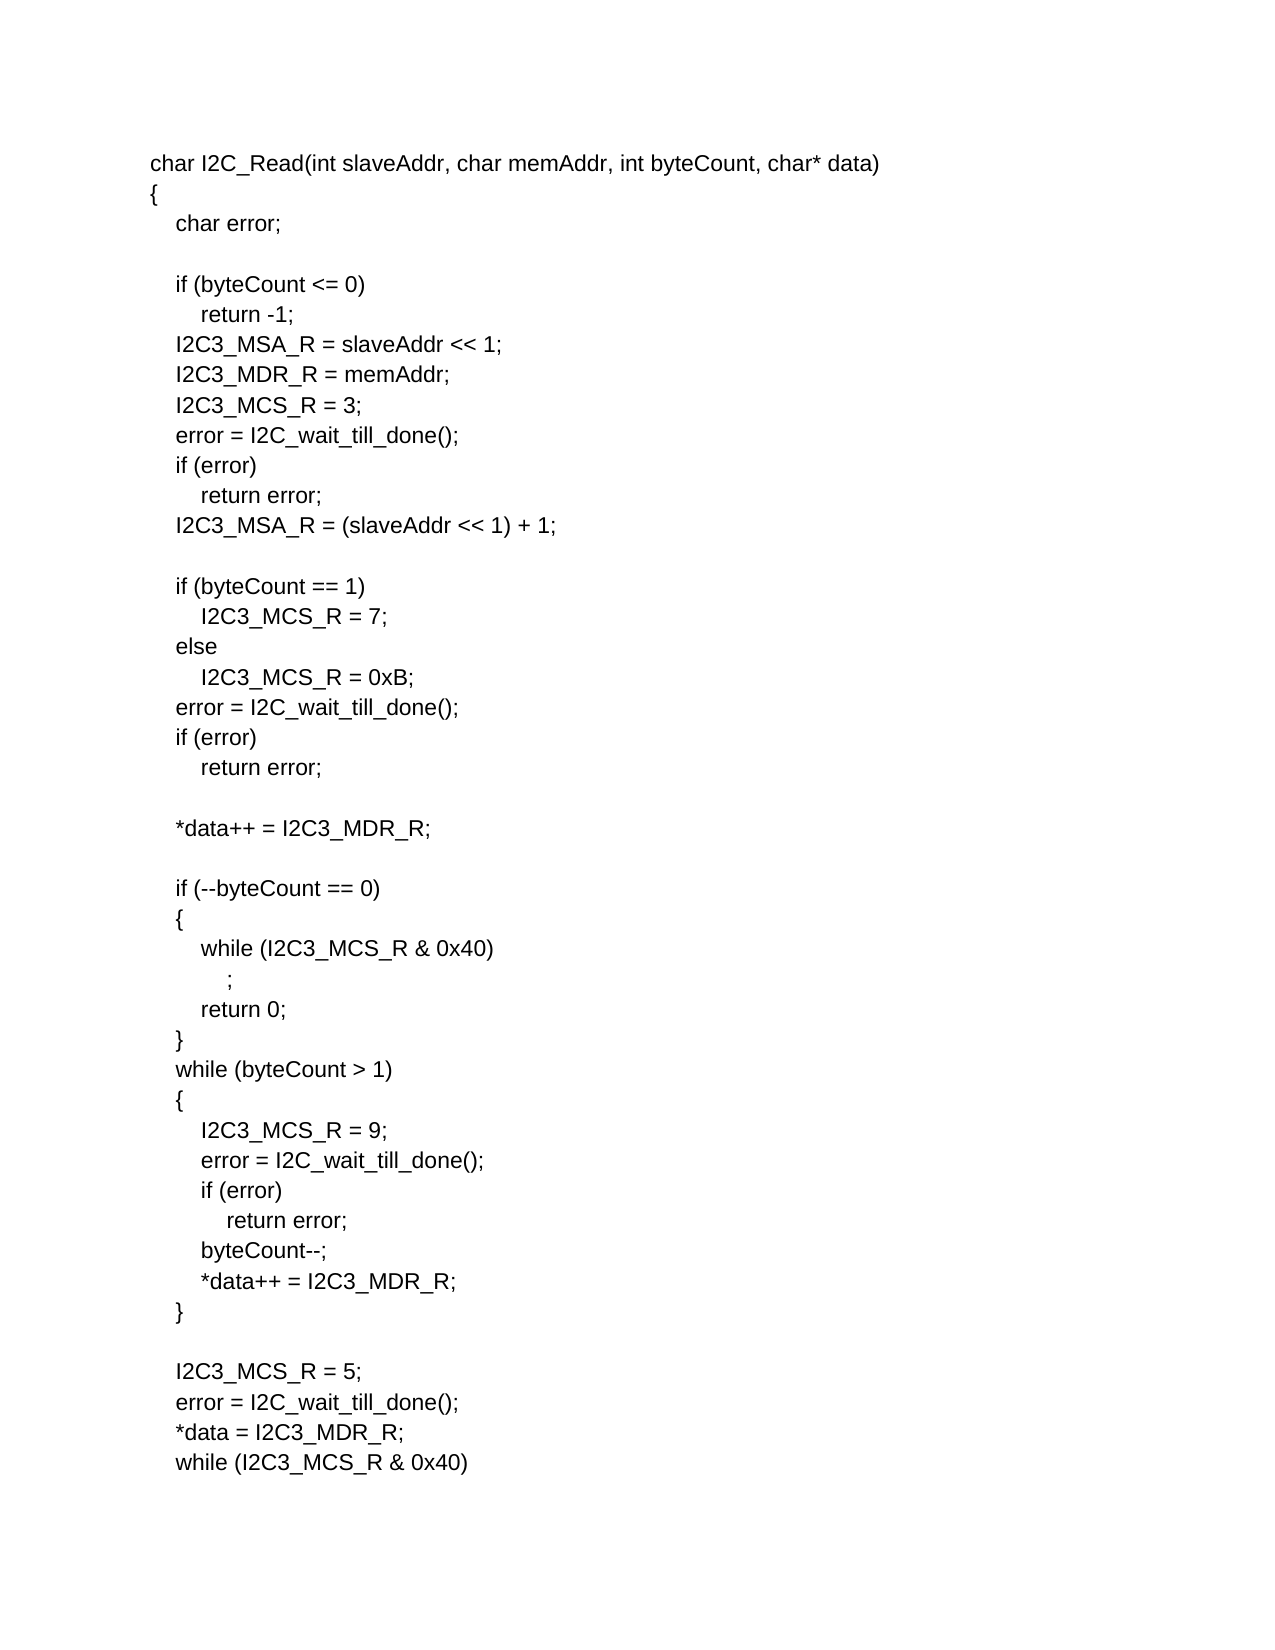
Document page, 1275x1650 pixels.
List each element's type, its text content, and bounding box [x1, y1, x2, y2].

text return error; [150, 1207, 1125, 1234]
text I2C3_MCS_R = 0xB; [150, 663, 1125, 690]
text byteCount--; [150, 1237, 1125, 1264]
text *data++ = I2C3_MDR_R; [150, 814, 1125, 841]
text { [150, 1086, 1125, 1113]
text return -1; [150, 301, 1125, 327]
text *data = I2C3_MDR_R; [150, 1419, 1125, 1445]
text if (error) [150, 724, 1125, 750]
text I2C3_MCS_R = 9; [150, 1117, 1125, 1143]
text error = I2C_wait_till_done(); [150, 1147, 1125, 1173]
text char I2C_Read(int slaveAddr, char memAddr, int byteCount, char* data) [150, 150, 1125, 176]
text while (I2C3_MCS_R & 0x40) [150, 935, 1125, 962]
text if (error) [150, 452, 1125, 478]
text if (--byteCount == 0) [150, 875, 1125, 901]
text error = I2C_wait_till_done(); [150, 1388, 1125, 1415]
text return 0; [150, 996, 1125, 1022]
text error = I2C_wait_till_done(); [150, 422, 1125, 448]
text I2C3_MCS_R = 7; [150, 603, 1125, 629]
text while (byteCount > 1) [150, 1056, 1125, 1083]
text I2C3_MCS_R = 3; [150, 392, 1125, 418]
text char error; [150, 210, 1125, 237]
text while (I2C3_MCS_R & 0x40) [150, 1449, 1125, 1475]
text if (error) [150, 1177, 1125, 1203]
text } [150, 1298, 1125, 1324]
text I2C3_MCS_R = 5; [150, 1358, 1125, 1385]
text } [150, 1026, 1125, 1052]
text if (byteCount <= 0) [150, 271, 1125, 297]
text if (byteCount == 1) [150, 573, 1125, 599]
text return error; [150, 754, 1125, 781]
text I2C3_MSA_R = (slaveAddr << 1) + 1; [150, 512, 1125, 539]
text I2C3_MSA_R = slaveAddr << 1; [150, 331, 1125, 358]
text I2C3_MDR_R = memAddr; [150, 361, 1125, 388]
text ; [150, 966, 1125, 992]
text else [150, 633, 1125, 660]
text error = I2C_wait_till_done(); [150, 694, 1125, 720]
text { [150, 180, 1125, 207]
text { [150, 905, 1125, 932]
text return error; [150, 482, 1125, 509]
text *data++ = I2C3_MDR_R; [150, 1268, 1125, 1294]
